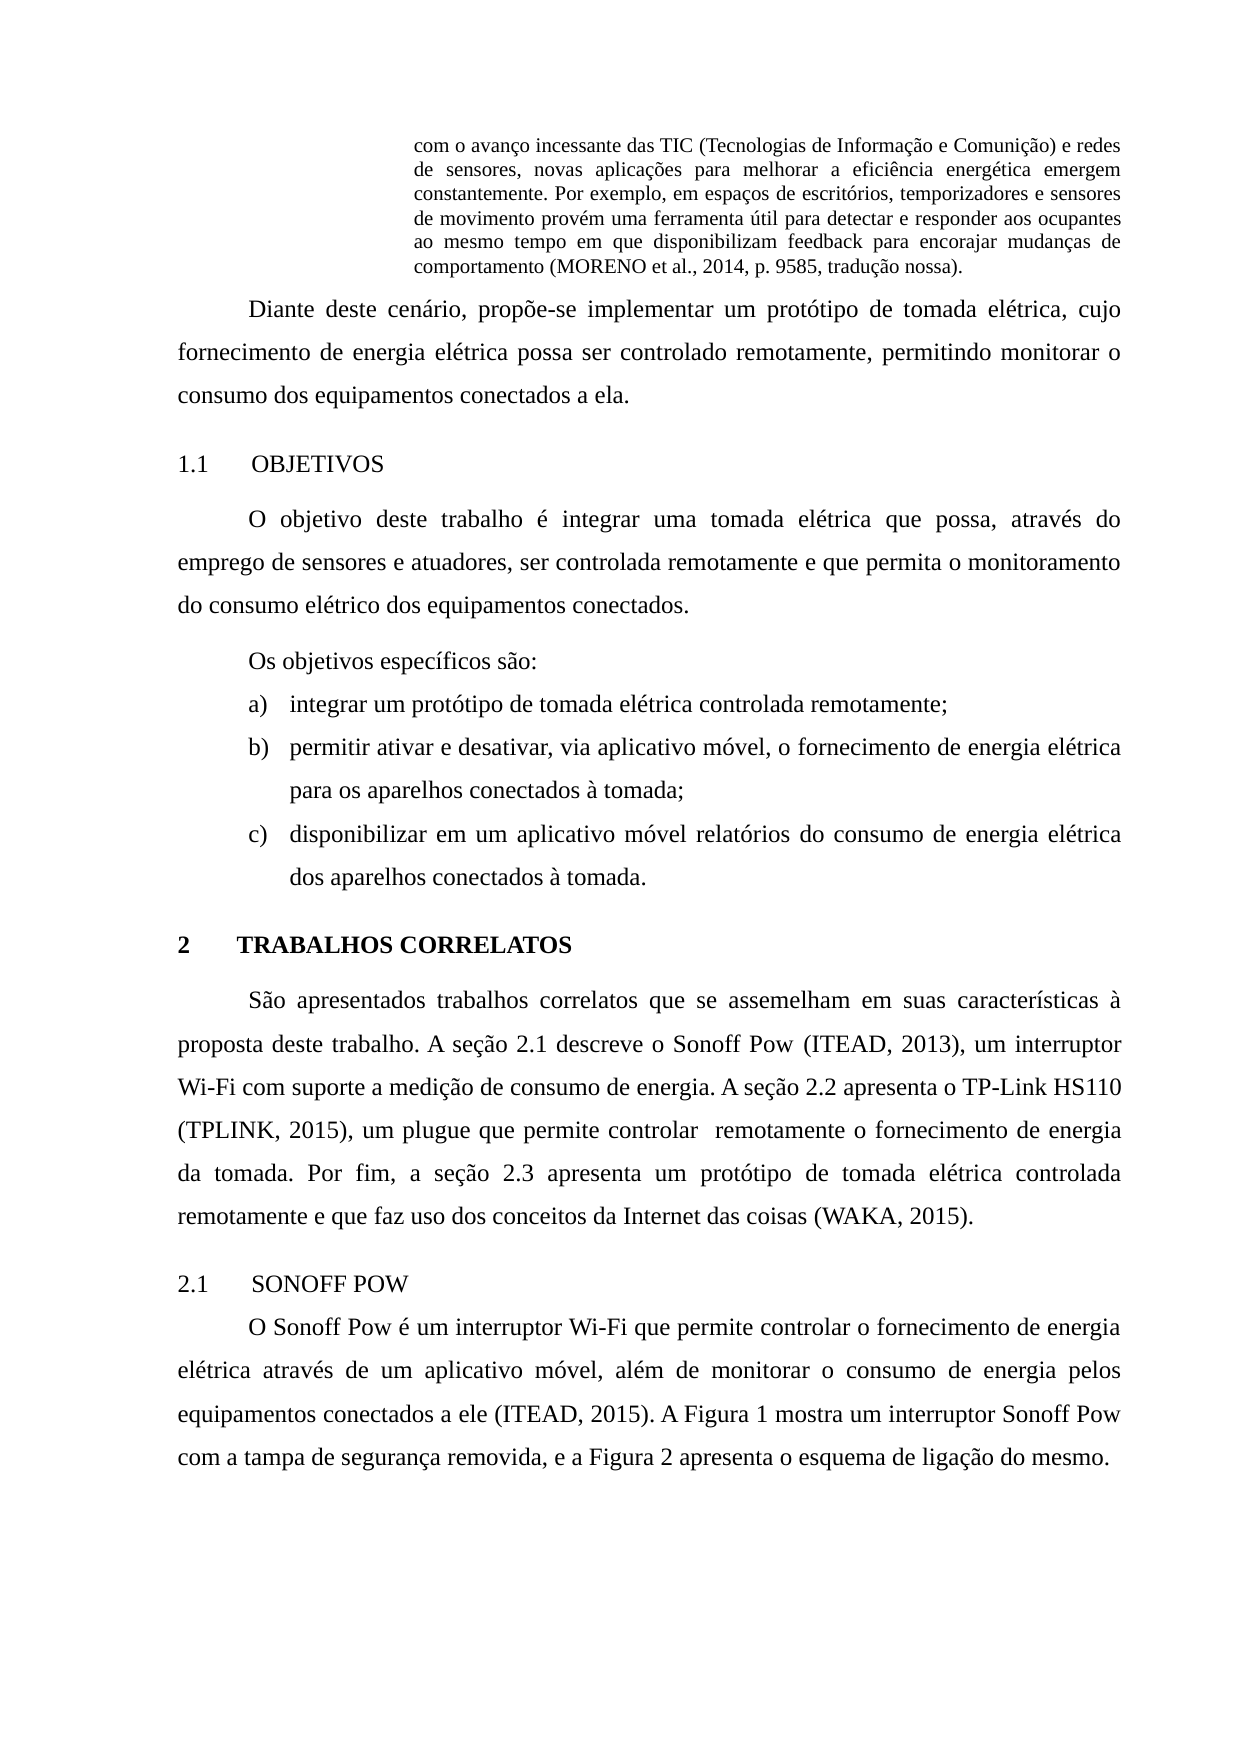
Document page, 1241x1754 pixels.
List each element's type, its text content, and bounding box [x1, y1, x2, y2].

text O Sonoff Pow é um interruptor Wi-Fi que permite controlar o fornecimento de energia elétrica através de um aplicativo móvel, além de monitorar o consumo de energia pelos equipamentos conectados a ele (ITEAD, 2015). A Figura 1 mostra um interruptor Sonoff Pow com a tampa de segurança removida, e a Figura 2 apresenta o esquema de ligação do mesmo. [177, 1312, 1122, 1471]
subtitle SONOFF POW [177, 1269, 1122, 1298]
subtitle trabalhos correlatos [177, 930, 1122, 959]
subtitle OBJETIVOS [177, 449, 1122, 477]
text Os objetivos específicos são: [177, 646, 1122, 675]
text São apresentados trabalhos correlatos que se assemelham em suas características à proposta deste trabalho. A seção 2.1 descreve o Sonoff Pow (ITEAD, 2013), um interruptor Wi-Fi com suporte a medição de consumo de energia. A seção 2.2 apresenta o TP-Link HS110 (TPLINK, 2015), um plugue que permite controlar remotamente o fornecimento de energia da tomada. Por fim, a seção 2.3 apresenta um protótipo de tomada elétrica controlada remotamente e que faz uso dos conceitos da Internet das coisas (WAKA, 2015). [177, 986, 1122, 1230]
text com o avanço incessante das TIC (Tecnologias de Informação e Comunição) e redes de sensores, novas aplicações para melhorar a eficiência energética emergem constantemente. Por exemplo, em espaços de escritórios, temporizadores e sensores de movimento provém uma ferramenta útil para detectar e responder aos ocupantes ao mesmo tempo em que disponibilizam feedback para encorajar mudanças de comportamento (MORENO et al., 2014, p. 9585, tradução nossa). [413, 133, 1122, 278]
text O objetivo deste trabalho é integrar uma tomada elétrica que possa, através do emprego de sensores e atuadores, ser controlada remotamente e que permita o monitoramento do consumo elétrico dos equipamentos conectados. [177, 504, 1122, 619]
list disponibilizar em um aplicativo móvel relatórios do consumo de energia elétrica dos aparelhos conectados à tomada. [248, 819, 1122, 891]
text Diante deste cenário, propõe-se implementar um protótipo de tomada elétrica, cujo fornecimento de energia elétrica possa ser controlado remotamente, permitindo monitorar o consumo dos equipamentos conectados a ela. [177, 294, 1122, 409]
list integrar um protótipo de tomada elétrica controlada remotamente; [248, 689, 1122, 718]
list permitir ativar e desativar, via aplicativo móvel, o fornecimento de energia elétrica para os aparelhos conectados à tomada; [248, 732, 1122, 804]
